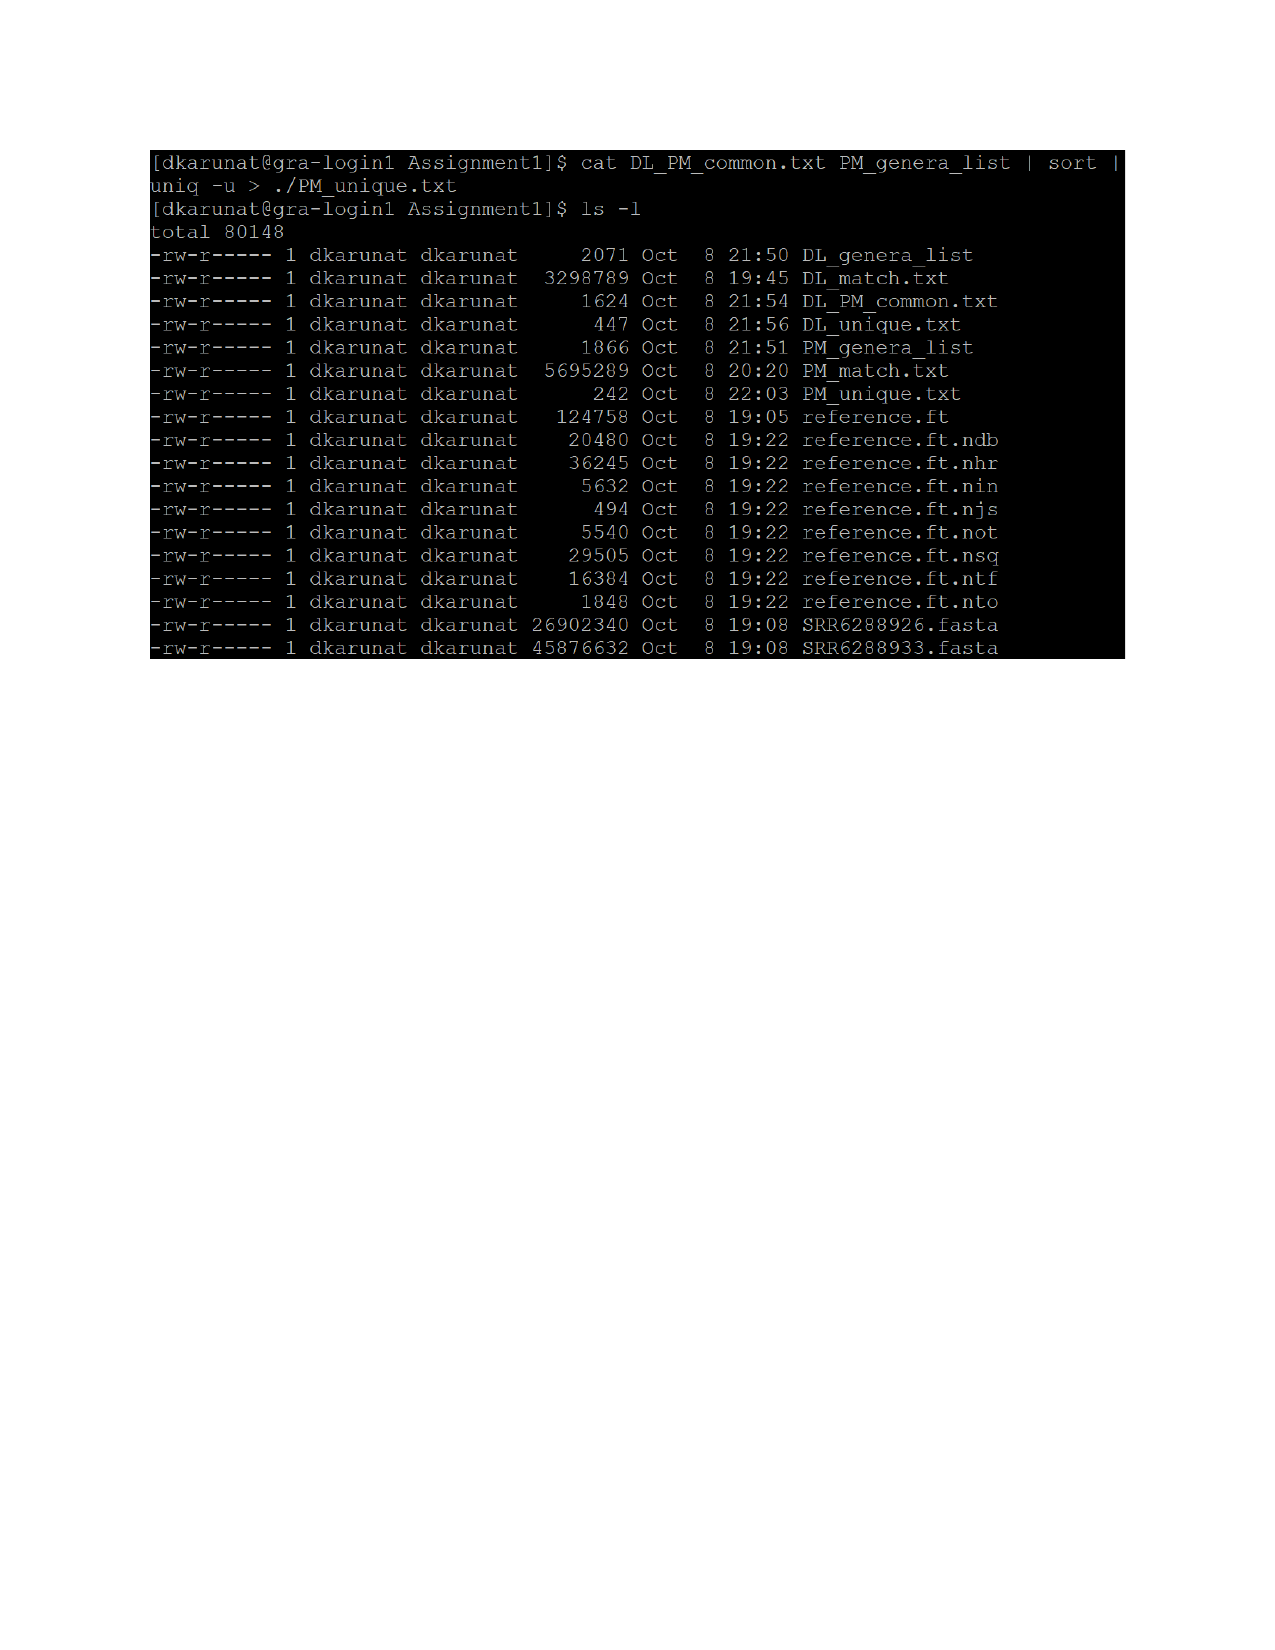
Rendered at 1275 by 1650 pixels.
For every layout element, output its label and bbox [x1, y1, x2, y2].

picture [150, 150, 1125, 659]
